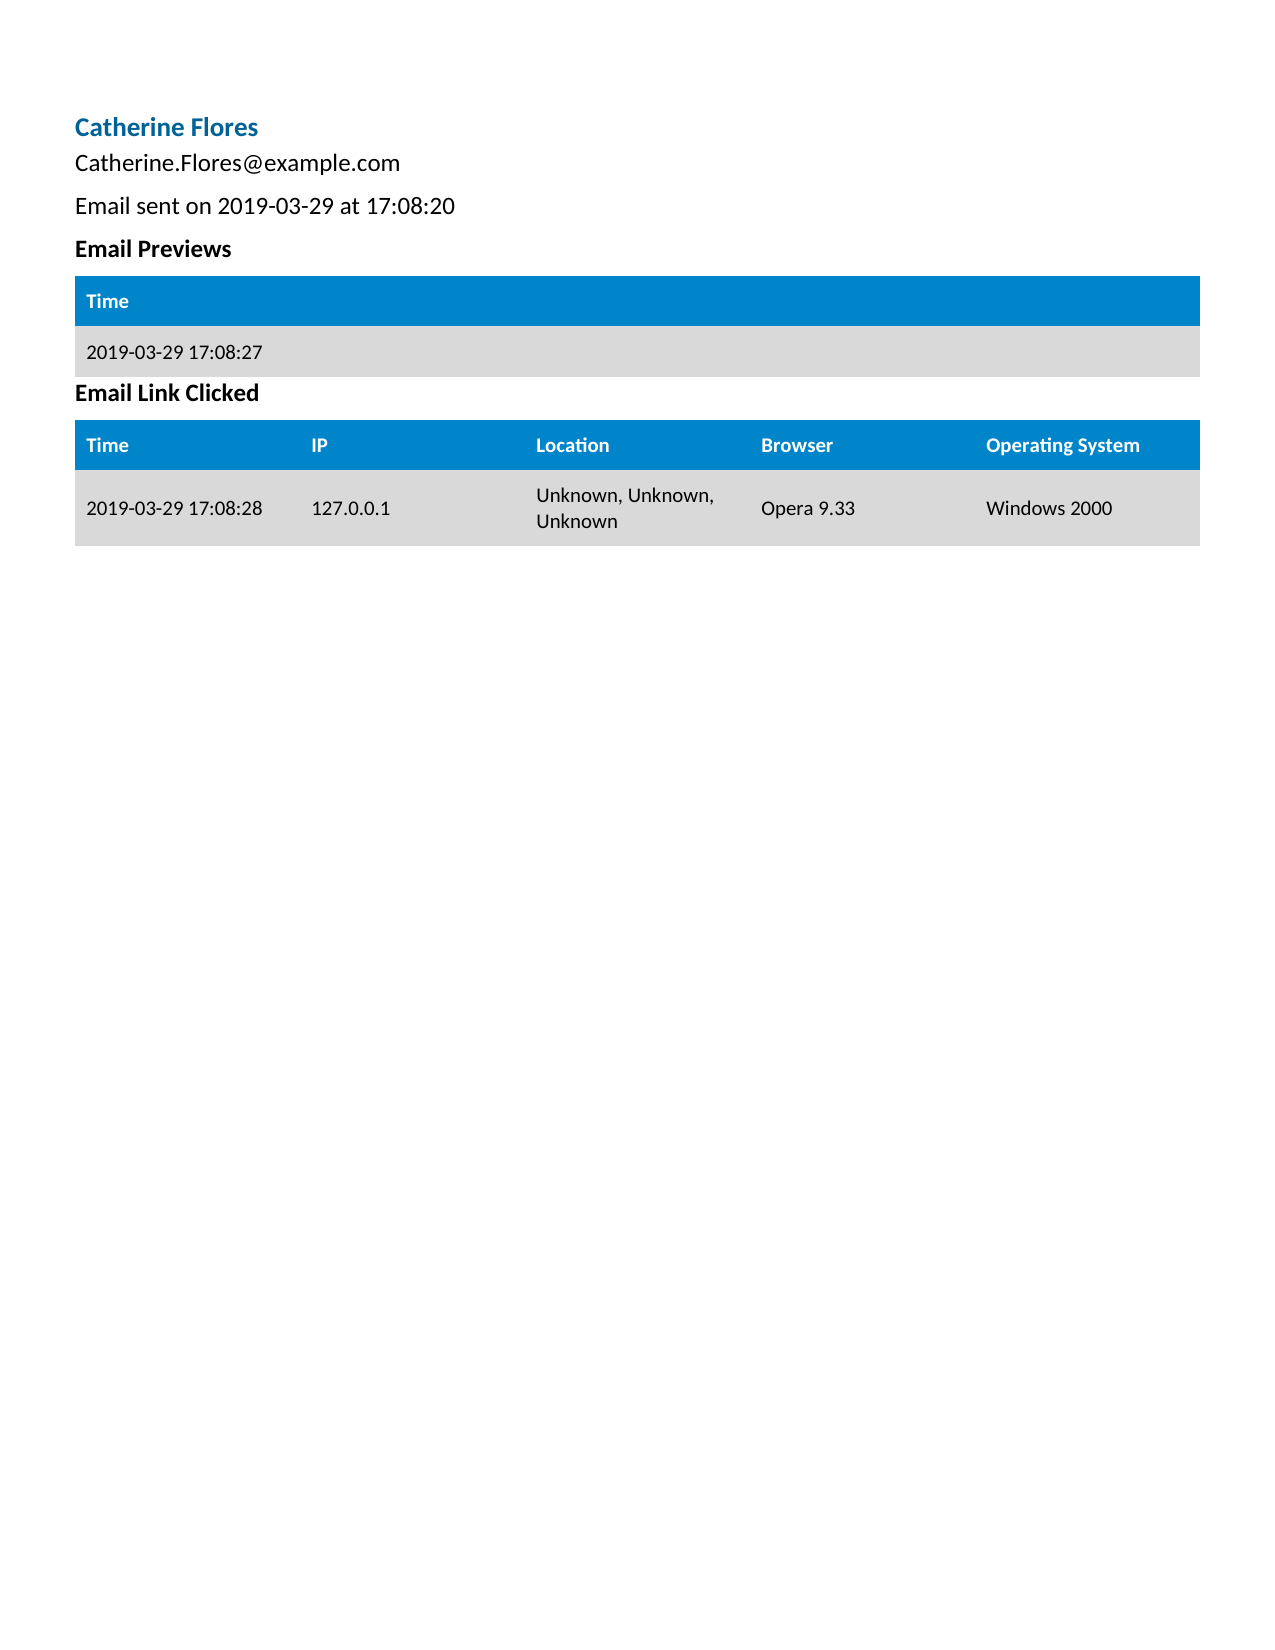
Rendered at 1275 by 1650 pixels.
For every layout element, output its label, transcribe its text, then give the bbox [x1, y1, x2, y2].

text Email Previews [75, 233, 1200, 263]
text Email Link Clicked [75, 377, 1200, 407]
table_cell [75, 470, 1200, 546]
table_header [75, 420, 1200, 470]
text Catherine.Flores@example.com [75, 147, 1200, 177]
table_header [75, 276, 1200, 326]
subtitle Catherine Flores [75, 110, 1200, 143]
text Email sent on 2019-03-29 at 17:08:20 [75, 190, 1200, 220]
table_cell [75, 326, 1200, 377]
